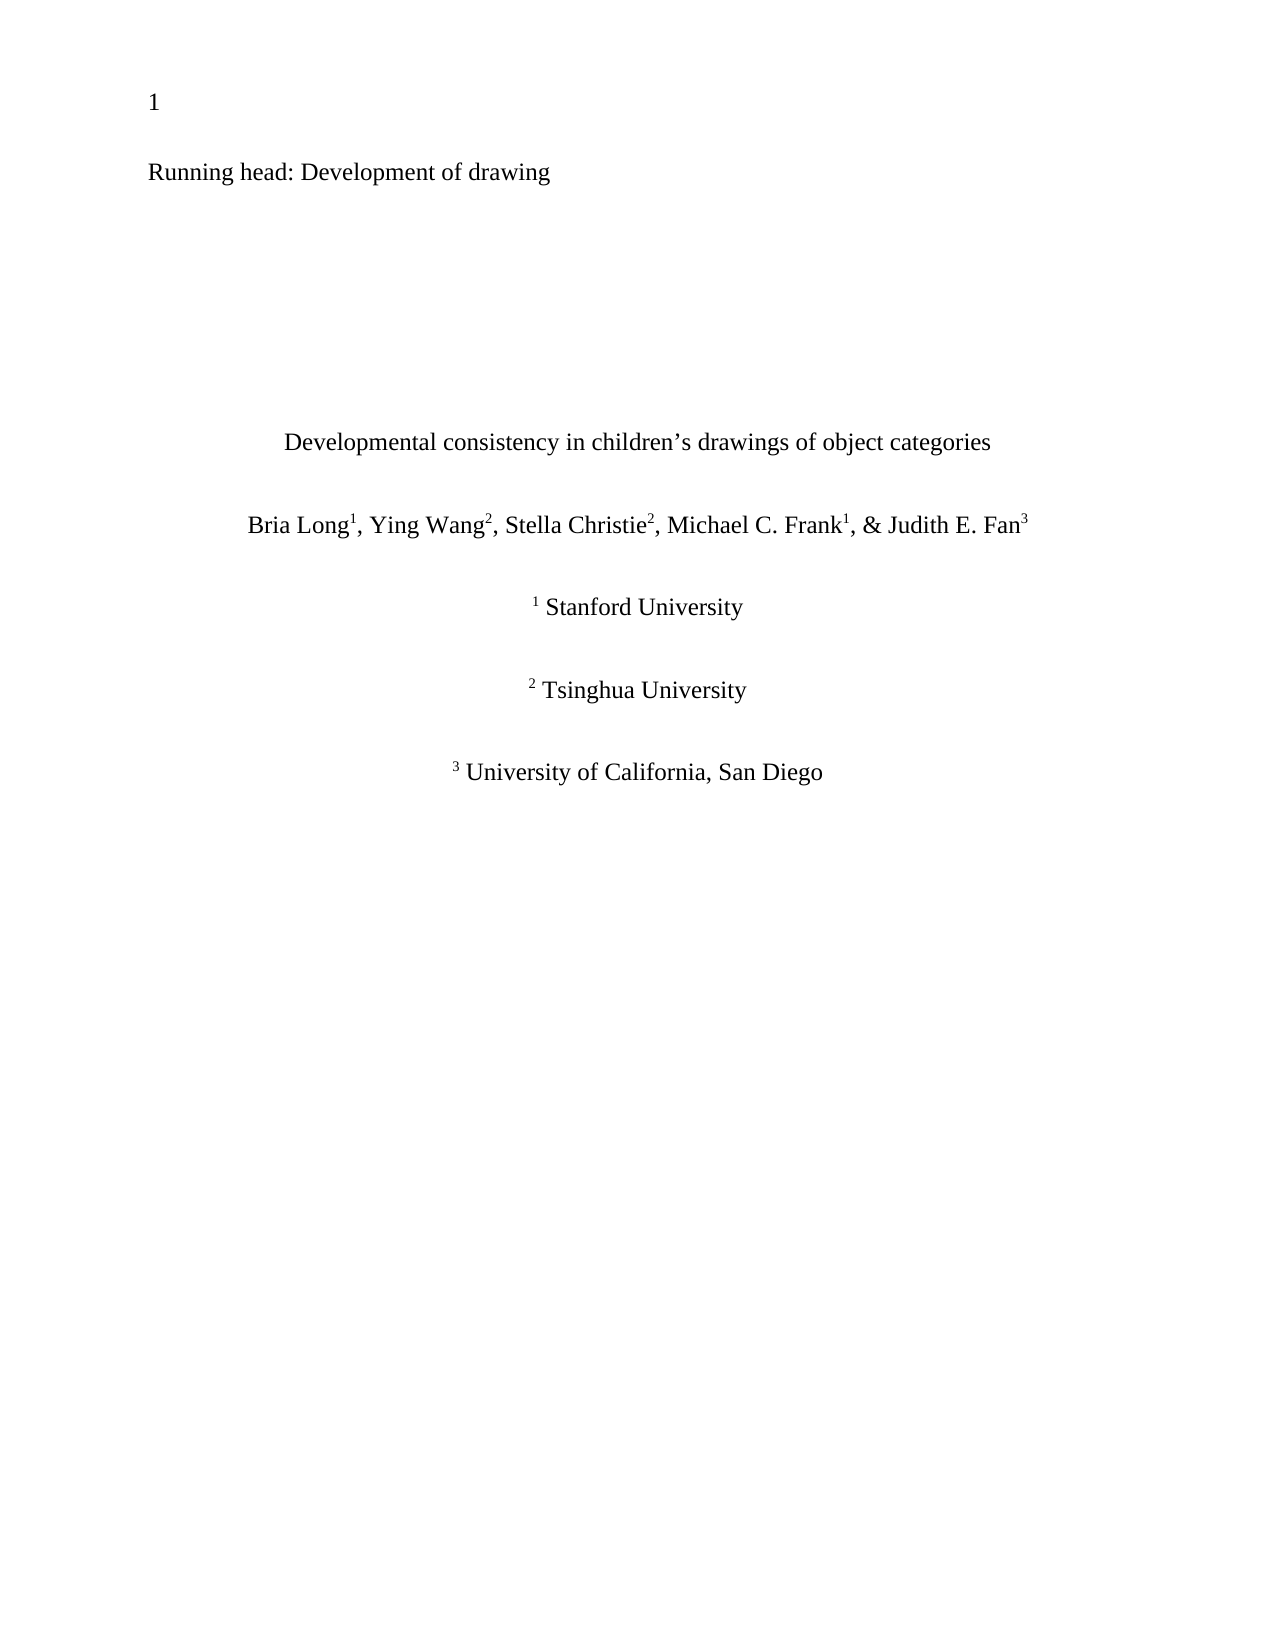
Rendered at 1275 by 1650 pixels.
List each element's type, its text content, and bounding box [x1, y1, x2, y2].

text 3 University of California, San Diego [148, 757, 1127, 786]
title Developmental consistency in children’s drawings of object categories [148, 427, 1127, 456]
text Bria Long1, Ying Wang2, Stella Christie2, Michael C. Frank1, & Judith E. Fan3 [148, 510, 1127, 539]
text 1 Stanford University [148, 592, 1127, 621]
text 2 Tsinghua University [148, 675, 1127, 704]
